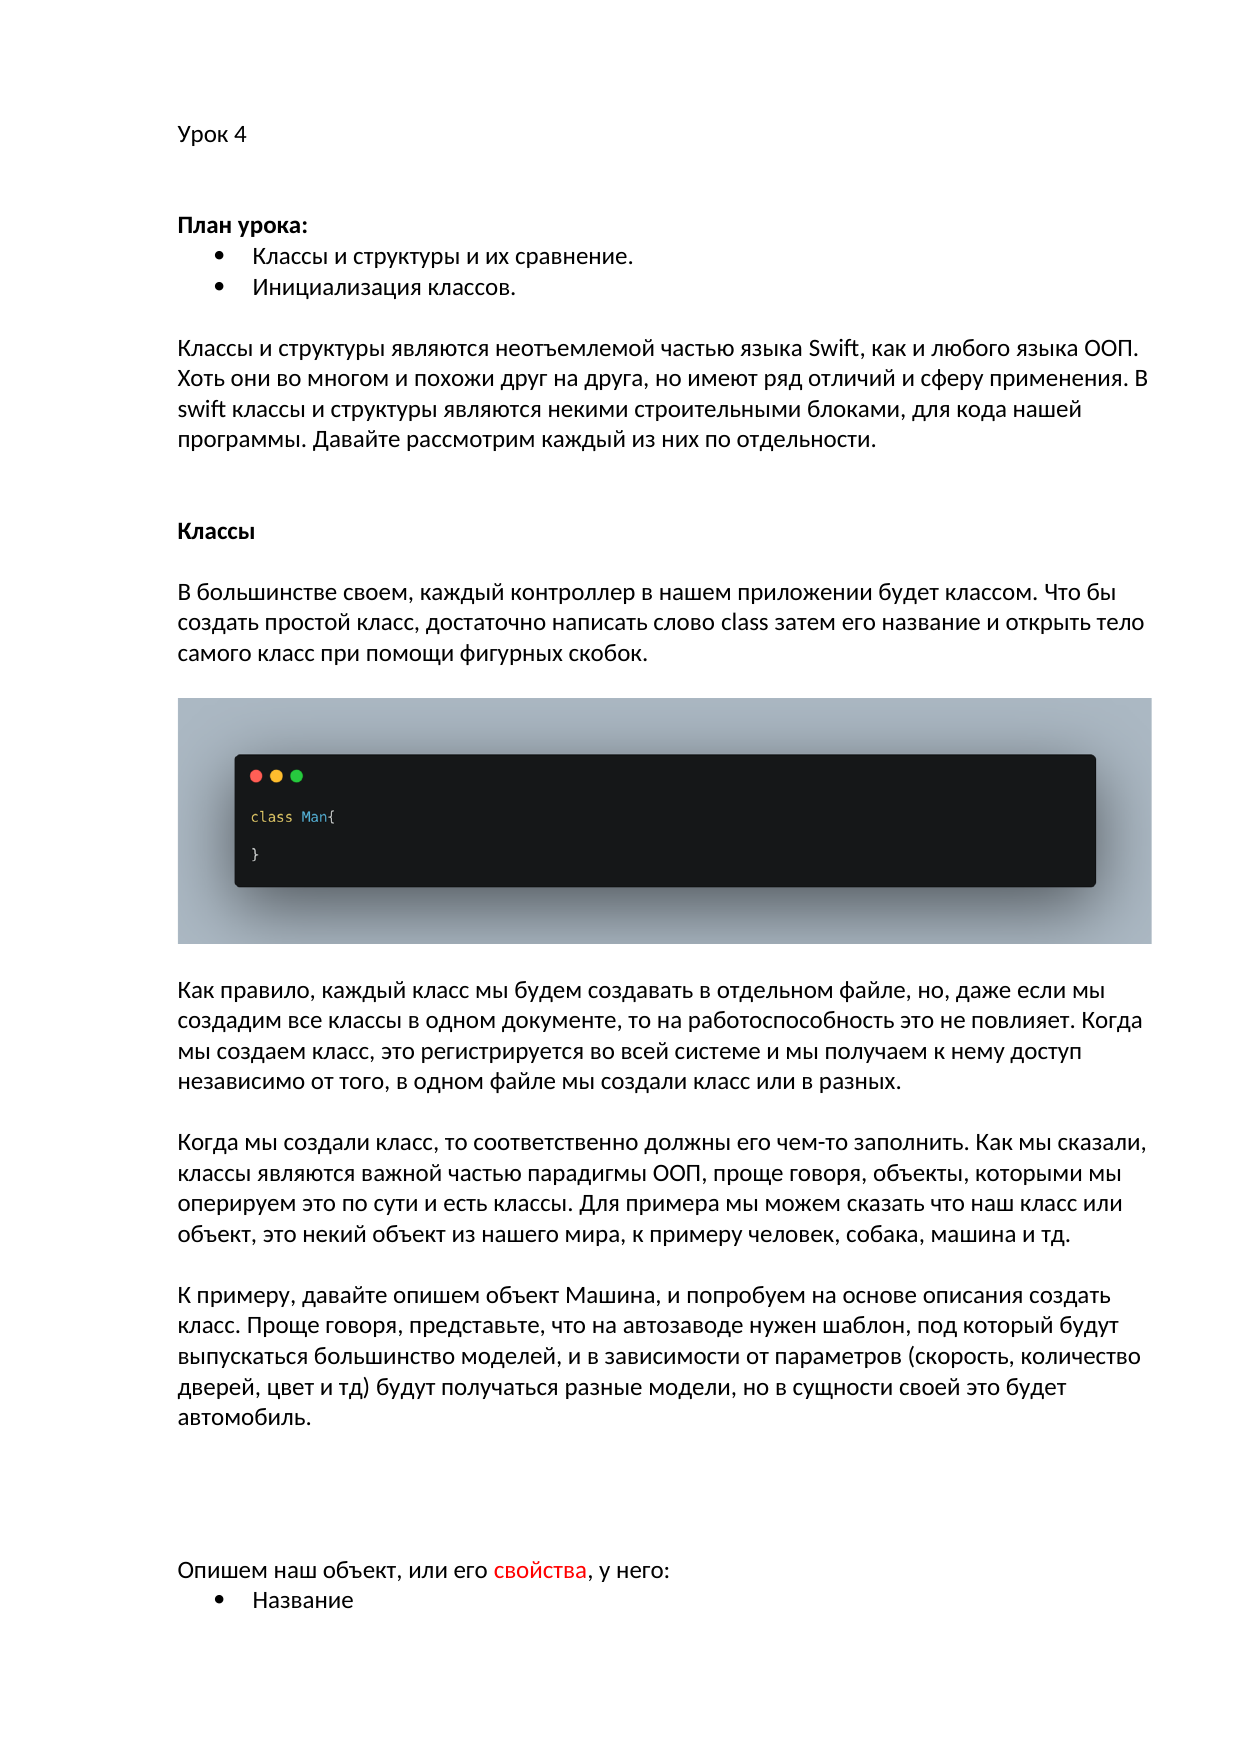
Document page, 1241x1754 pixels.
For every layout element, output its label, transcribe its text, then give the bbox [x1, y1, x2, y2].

text План урока: [177, 210, 1152, 240]
text Классы [177, 515, 1152, 545]
list Классы и структуры и их сравнение. [215, 240, 1152, 271]
text Классы и структуры являются неотъемлемой частью языка Swift, как и любого языка ООП. Хоть они во многом и похожи друг на друга, но имеют ряд отличий и сферу применения. В swift классы и структуры являются некими строительными блоками, для кода нашей программы. Давайте рассмотрим каждый из них по отдельности. [177, 332, 1152, 454]
text Опишем наш объект, или его свойства, у него: [177, 1554, 1152, 1584]
picture [177, 698, 1152, 944]
text Как правило, каждый класс мы будем создавать в отдельном файле, но, даже если мы создадим все классы в одном документе, то на работоспособность это не повлияет. Когда мы создаем класс, это регистрируется во всей системе и мы получаем к нему доступ независимо от того, в одном файле мы создали класс или в разных. [177, 974, 1152, 1096]
text Когда мы создали класс, то соответственно должны его чем-то заполнить. Как мы сказали, классы являются важной частью парадигмы ООП, проще говоря, объекты, которыми мы оперируем это по сути и есть классы. Для примера мы можем сказать что наш класс или объект, это некий объект из нашего мира, к примеру человек, собака, машина и тд. [177, 1127, 1152, 1249]
text К примеру, давайте опишем объект Машина, и попробуем на основе описания создать класс. Проще говоря, представьте, что на автозаводе нужен шаблон, под который будут выпускаться большинство моделей, и в зависимости от параметров (скорость, количество дверей, цвет и тд) будут получаться разные модели, но в сущности своей это будет автомобиль. [177, 1279, 1152, 1432]
text Урок 4 [177, 118, 1152, 149]
list Название [215, 1584, 1152, 1615]
list Инициализация классов. [215, 271, 1152, 301]
text В большинстве своем, каждый контроллер в нашем приложении будет классом. Что бы создать простой класс, достаточно написать слово class затем его название и открыть тело самого класс при помощи фигурных скобок. [177, 576, 1152, 667]
